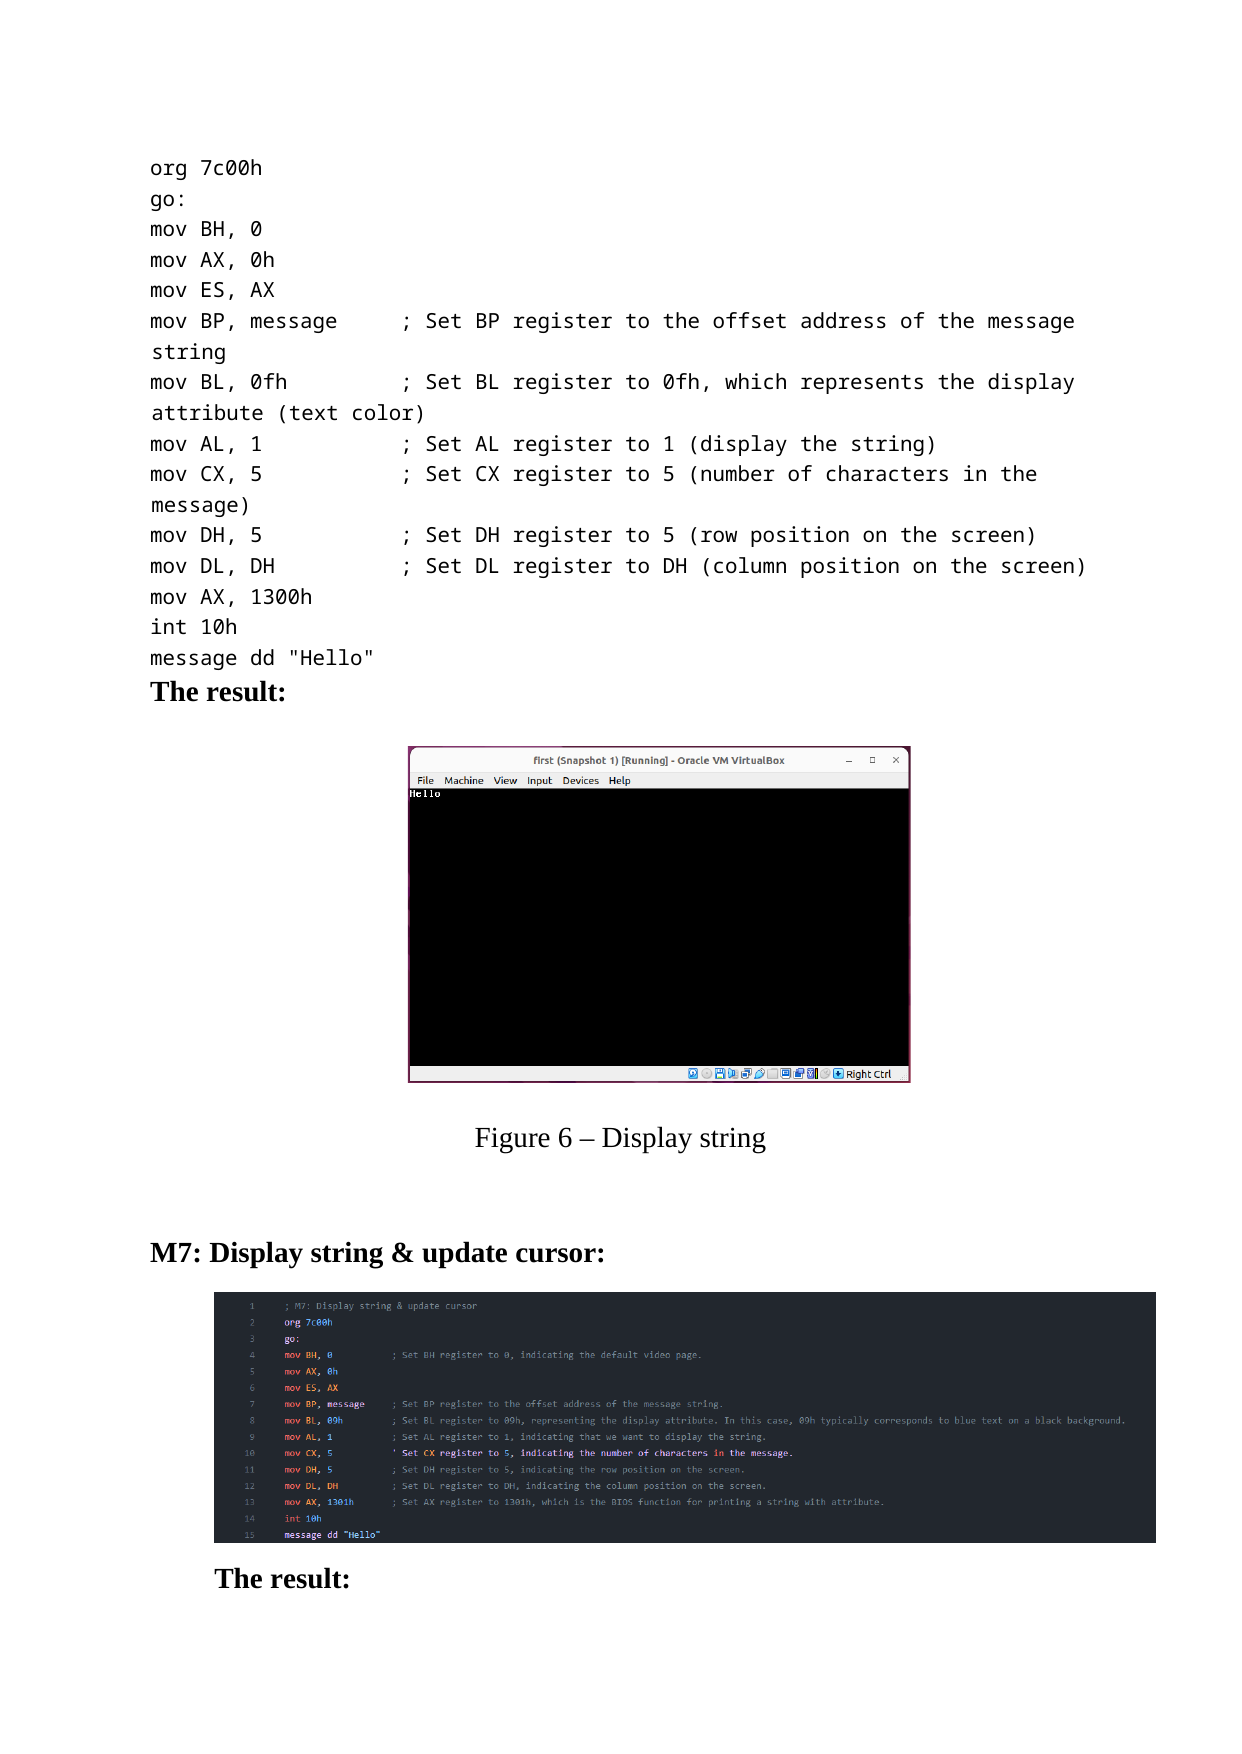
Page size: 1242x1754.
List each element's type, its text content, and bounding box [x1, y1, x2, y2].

picture [407, 746, 911, 1083]
text mov AX, 0h [150, 245, 1092, 273]
text M7: Display string & update cursor: [150, 1236, 1092, 1269]
text org 7c00h [150, 153, 1092, 182]
text mov DH, 5 ; Set DH register to 5 (row position on the screen) [150, 521, 1092, 549]
text mov DL, DH ; Set DL register to DH (column position on the screen) [150, 551, 1092, 580]
text Figure 6 – Display string [150, 1120, 766, 1154]
picture [214, 1292, 1156, 1543]
text mov ES, AX [150, 276, 1092, 304]
text int 10h [150, 612, 1092, 641]
text mov BP, message ; Set BP register to the offset address of the message string [150, 306, 1092, 365]
text mov BL, 0fh ; Set BL register to 0fh, which represents the display attribute (text color) [150, 367, 1092, 427]
text The result: [150, 674, 1092, 707]
text go: [150, 184, 1092, 212]
text mov AX, 1300h [150, 582, 1092, 610]
text The result: [214, 1543, 440, 1594]
text mov BH, 0 [150, 214, 1092, 243]
text mov AL, 1 ; Set AL register to 1 (display the string) [150, 429, 1092, 457]
text message dd "Hello" [150, 643, 1092, 672]
text mov CX, 5 ; Set CX register to 5 (number of characters in the message) [150, 459, 1092, 518]
